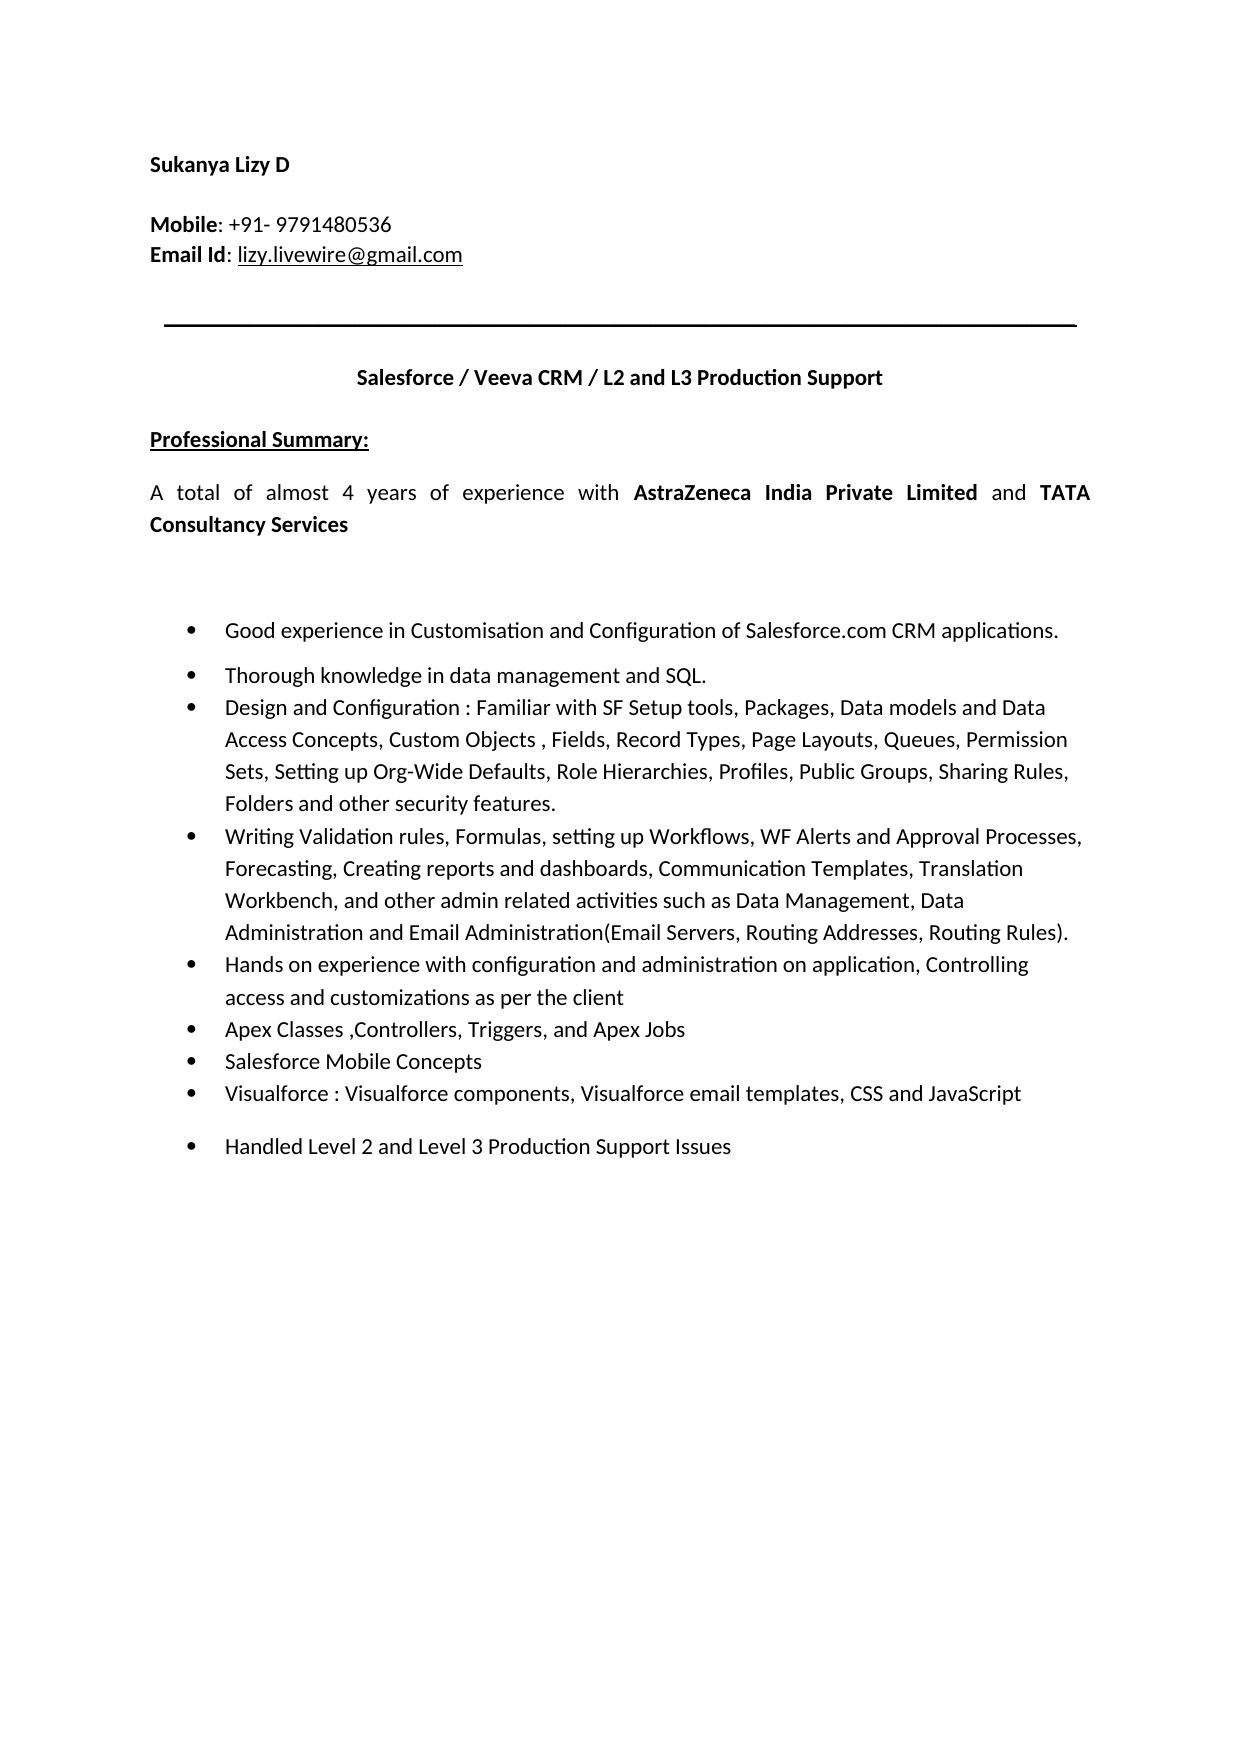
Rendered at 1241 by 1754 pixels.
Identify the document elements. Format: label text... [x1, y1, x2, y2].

list Writing Validation rules, Formulas, setting up Workflows, WF Alerts and Approval Processes, Forecasting, Creating reports and dashboards, Communication Templates, Translation Workbench, and other admin related activities such as Data Management, Data Administration and Email Administration(Email Servers, Routing Addresses, Routing Rules). [187, 822, 1090, 946]
list Hands on experience with configuration and administration on application, Controlling access and customizations as per the client [187, 951, 1090, 1011]
text Email Id: lizy.livewire@gmail.com [150, 241, 1090, 269]
list Visualforce : Visualforce components, Visualforce email templates, CSS and JavaScript [187, 1079, 1090, 1107]
list Apex Classes ,Controllers, Triggers, and Apex Jobs [187, 1015, 1090, 1043]
list Salesforce Mobile Concepts [187, 1047, 1090, 1075]
list Thorough knowledge in data management and SQL. [187, 661, 1090, 689]
text A total of almost 4 years of experience with AstraZeneca India Private Limited and TATA Consultancy Services [150, 478, 1090, 538]
text Mobile: +91- 9791480536 [150, 210, 1090, 238]
text ________________________________________________________________________________ [150, 271, 1090, 329]
list Good experience in Customisation and Configuration of Salesforce.com CRM applications. [187, 616, 1090, 644]
text Salesforce / Veeva CRM / L2 and L3 Production Support [150, 363, 1090, 391]
list Handled Level 2 and Level 3 Production Support Issues [187, 1132, 1090, 1160]
text Sukanya Lizy D [150, 150, 1090, 178]
text Professional Summary: [150, 425, 1090, 453]
list Design and Configuration : Familiar with SF Setup tools, Packages, Data models and Data Access Concepts, Custom Objects , Fields, Record Types, Page Layouts, Queues, Permission Sets, Setting up Org-Wide Defaults, Role Hierarchies, Profiles, Public Groups, Sharing Rules, Folders and other security features. [187, 693, 1090, 818]
